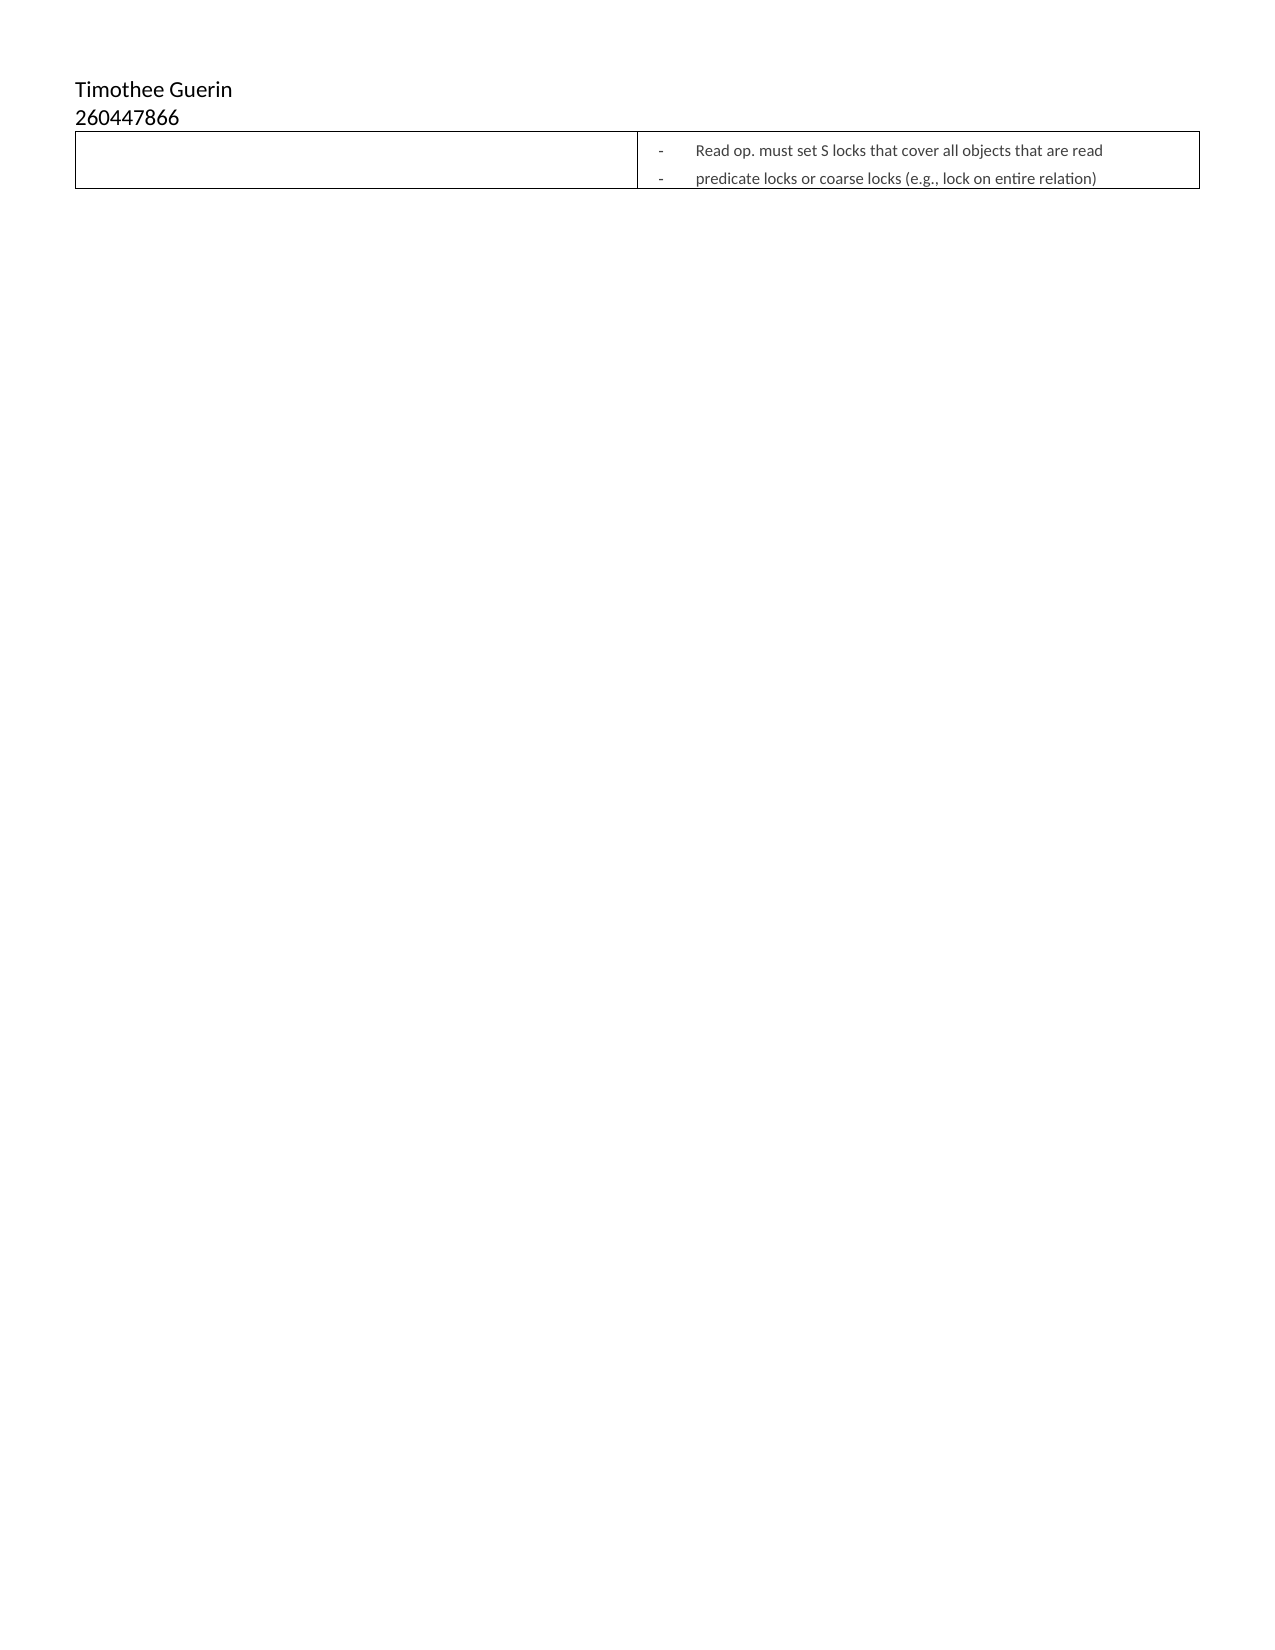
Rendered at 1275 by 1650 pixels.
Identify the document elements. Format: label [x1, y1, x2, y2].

table_header [76, 132, 637, 188]
table_header [638, 132, 1199, 188]
